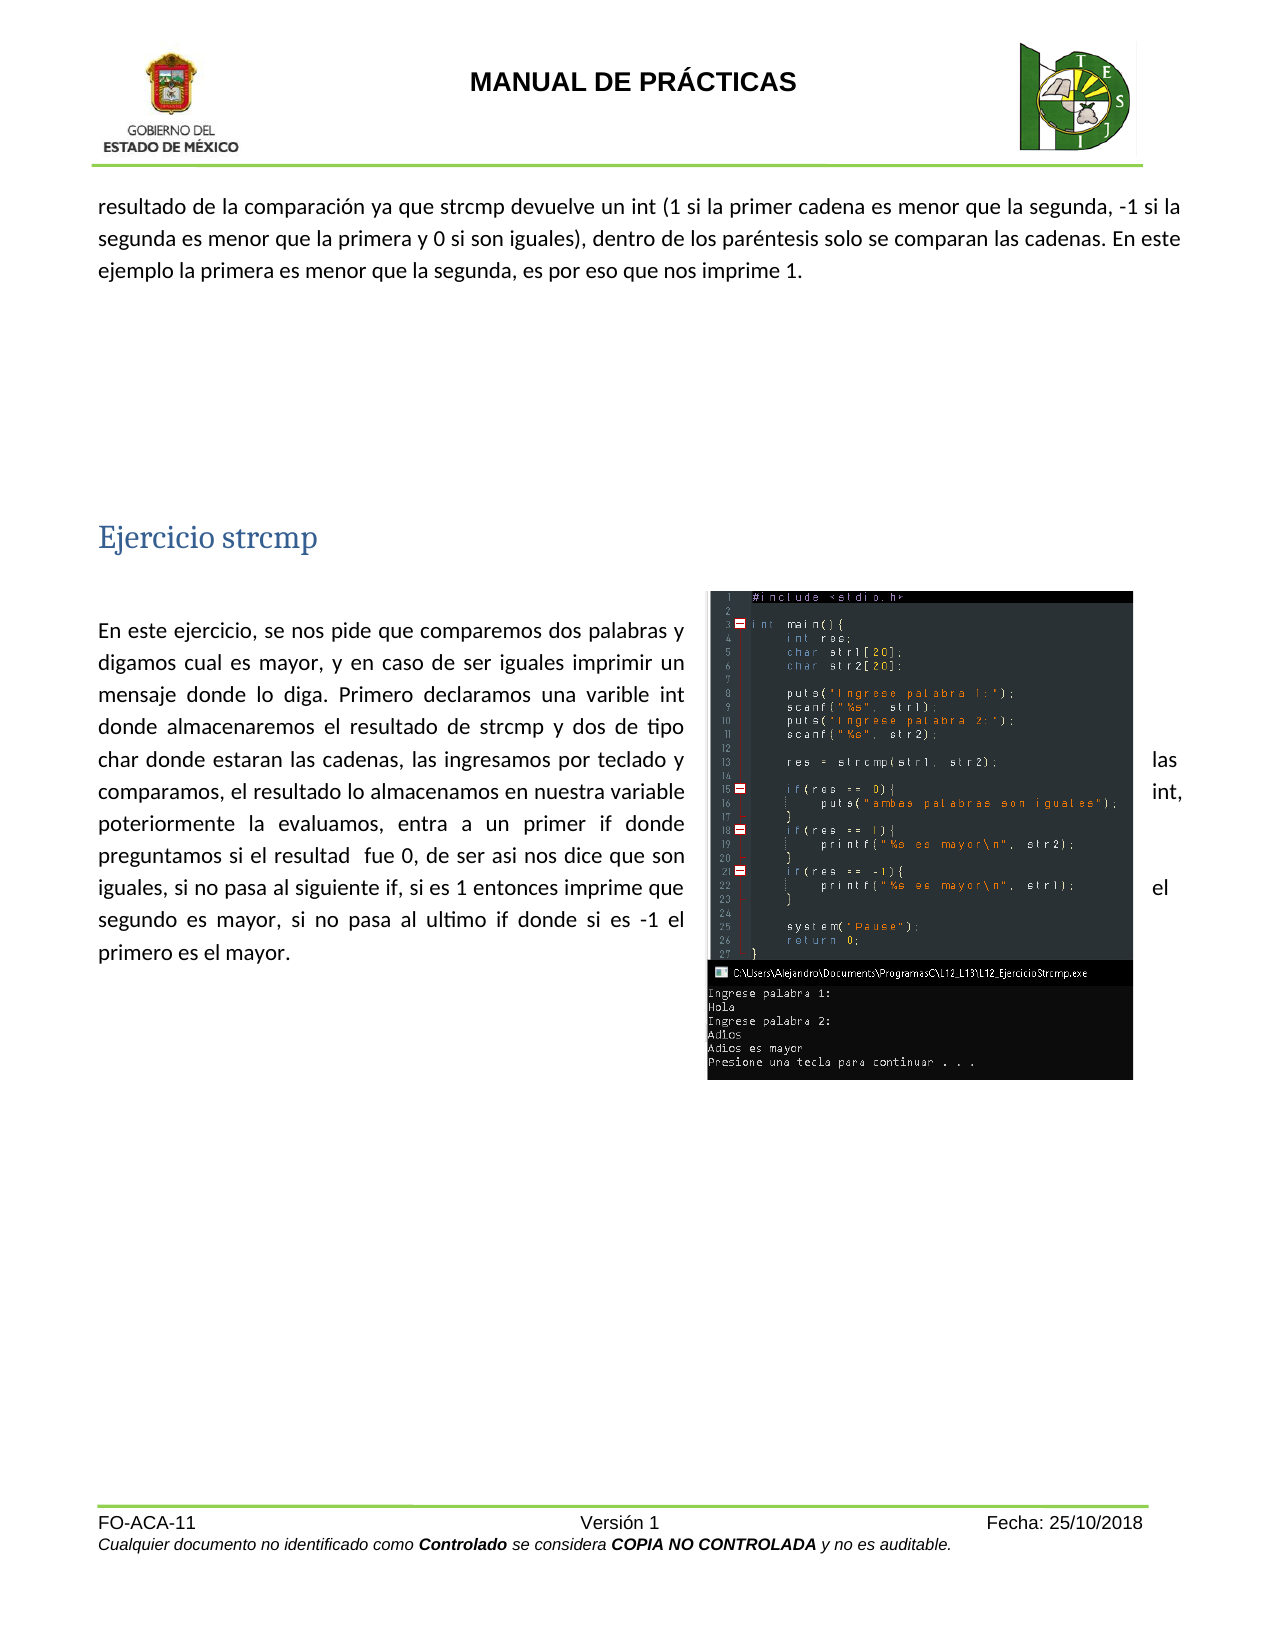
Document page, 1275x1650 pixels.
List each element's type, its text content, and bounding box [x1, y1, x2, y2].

picture [95, 42, 241, 161]
picture [1018, 41, 1137, 157]
subtitle Ejercicio strcmp [98, 519, 1183, 557]
picture [704, 591, 1134, 1080]
text En este ejercicio, se nos pide que comparemos dos palabras y digamos cual es mayor, y en caso de ser iguales imprimir un mensaje donde lo diga. Primero declaramos una varible int donde almacenaremos el resultado de strcmp y dos de tipo char donde estaran las cadenas, las ingresamos por teclado y las comparamos, el resultado lo almacenamos en nuestra variable int, poteriormente la evaluamos, entra a un primer if donde preguntamos si el resultad fue 0, de ser asi nos dice que son iguales, si no pasa al siguiente if, si es 1 entonces imprime que el segundo es mayor, si no pasa al ultimo if donde si es -1 el primero es el mayor. [98, 616, 704, 966]
